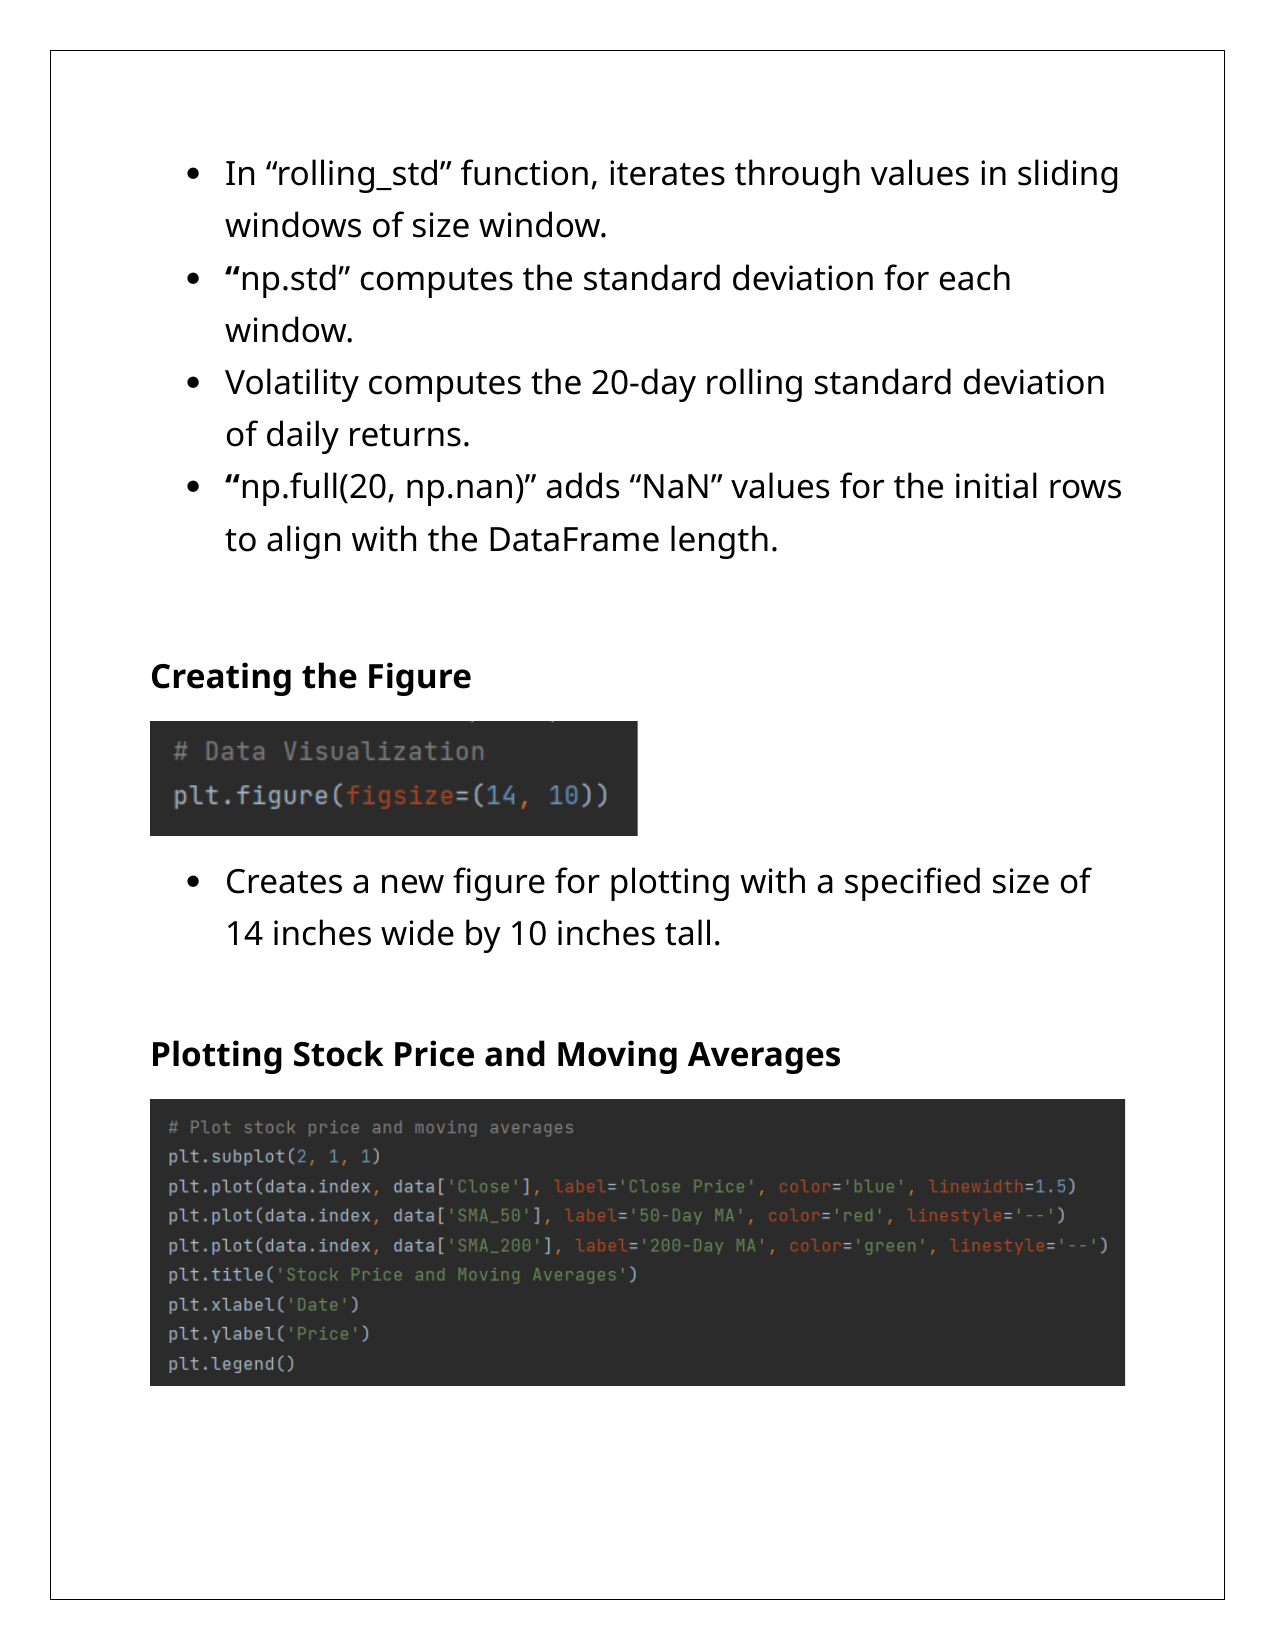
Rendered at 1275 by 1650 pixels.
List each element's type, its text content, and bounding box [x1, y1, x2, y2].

picture [150, 1099, 1125, 1386]
list In “rolling_std” function, iterates through values in sliding windows of size window. [187, 150, 1125, 248]
picture [150, 721, 638, 836]
text Creating the Figure [150, 653, 1125, 698]
text Plotting Stock Price and Moving Averages [150, 1031, 1125, 1076]
list “np.full(20, np.nan)” adds “NaN” values for the initial rows to align with the DataFrame length. [187, 463, 1125, 561]
list Volatility computes the 20-day rolling standard deviation of daily returns. [187, 359, 1125, 456]
list Creates a new figure for plotting with a specified size of 14 inches wide by 10 inches tall. [187, 858, 1125, 955]
list “np.std” computes the standard deviation for each window. [187, 254, 1125, 352]
